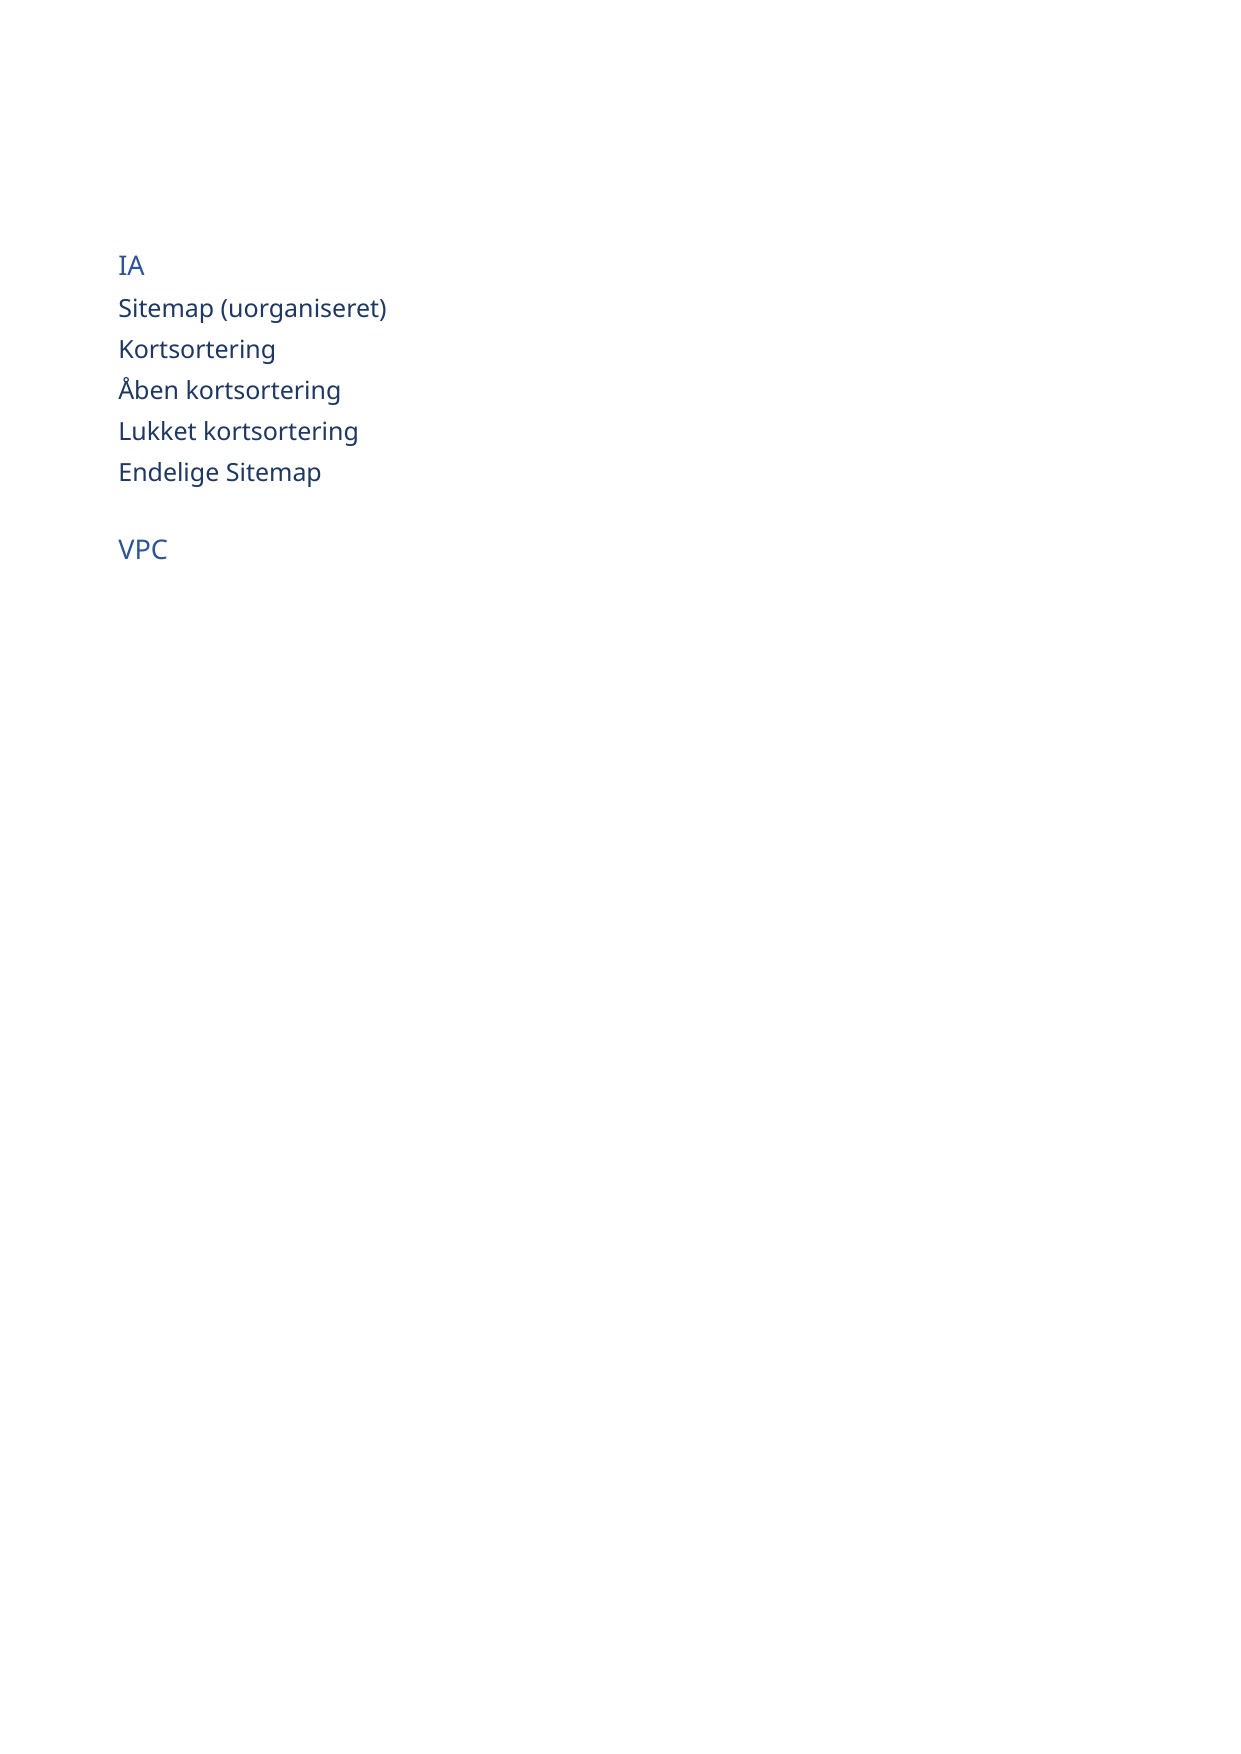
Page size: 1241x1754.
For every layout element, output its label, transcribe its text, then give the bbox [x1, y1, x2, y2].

subtitle IA [118, 247, 1122, 284]
subtitle VPC [118, 530, 1122, 567]
subtitle Åben kortsortering [118, 373, 1122, 407]
subtitle Lukket kortsortering [118, 413, 1122, 448]
subtitle Sitemap (uorganiseret) [118, 291, 1122, 325]
subtitle Endelige Sitemap [118, 454, 1122, 488]
subtitle Kortsortering [118, 332, 1122, 366]
